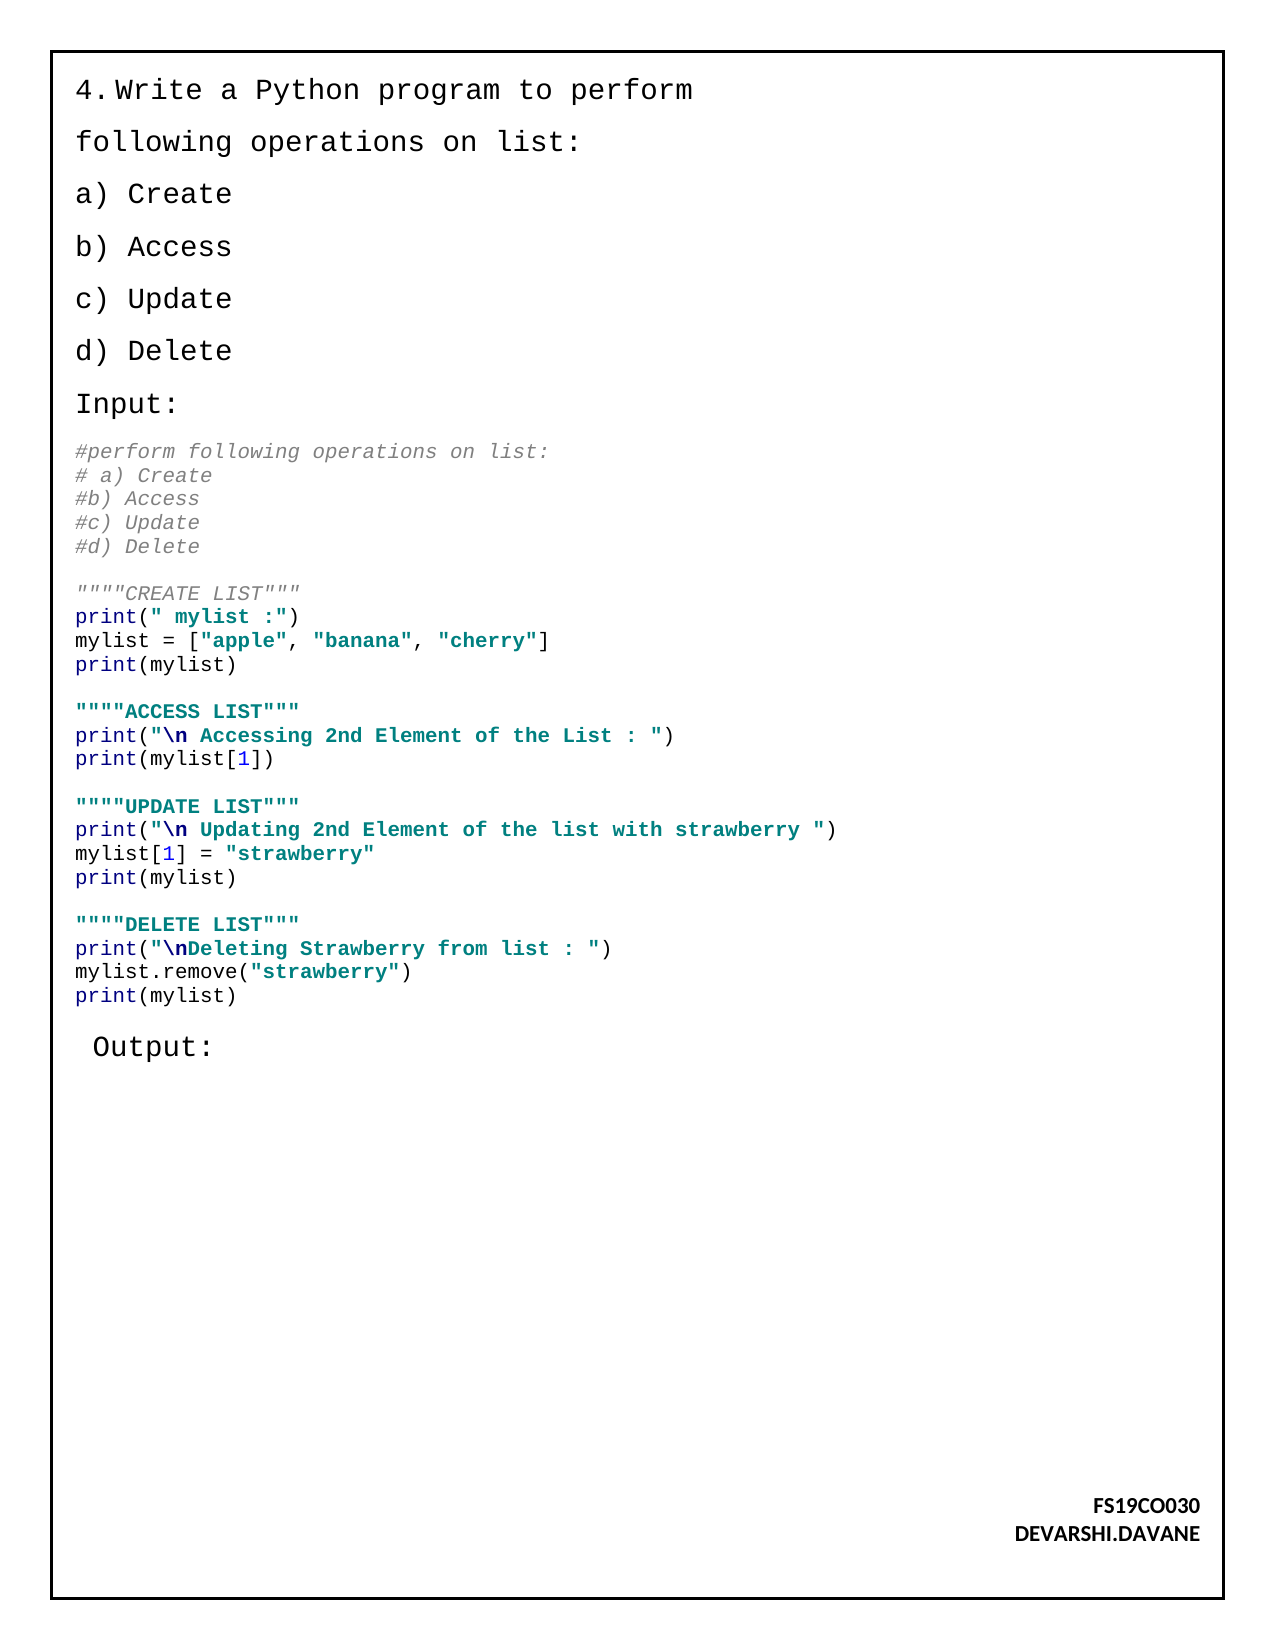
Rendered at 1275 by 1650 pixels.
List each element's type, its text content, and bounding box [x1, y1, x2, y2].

text d) Delete [75, 336, 1200, 369]
text a) Create [75, 179, 1200, 213]
text 4. Write a Python program to perform [75, 75, 1200, 108]
text Output: [75, 1032, 1200, 1065]
text b) Access [75, 232, 1200, 265]
text following operations on list: [75, 127, 1200, 160]
text c) Update [75, 284, 1200, 317]
text #perform following operations on list: # a) Create #b) Access #c) Update #d) Delete """"CREATE LIST""" print(" mylist :") mylist = ["apple", "banana", "cherry"] print(mylist) """"ACCESS LIST""" print("\n Accessing 2nd Element of the List : ") print(mylist[1]) """"UPDATE LIST""" print("\n Updating 2nd Element of the list with strawberry ") mylist[1] = "strawberry" print(mylist) """"DELETE LIST""" print("\nDeleting Strawberry from list : ") mylist.remove("strawberry") print(mylist) [75, 441, 1200, 1008]
text Input: [75, 389, 1200, 422]
